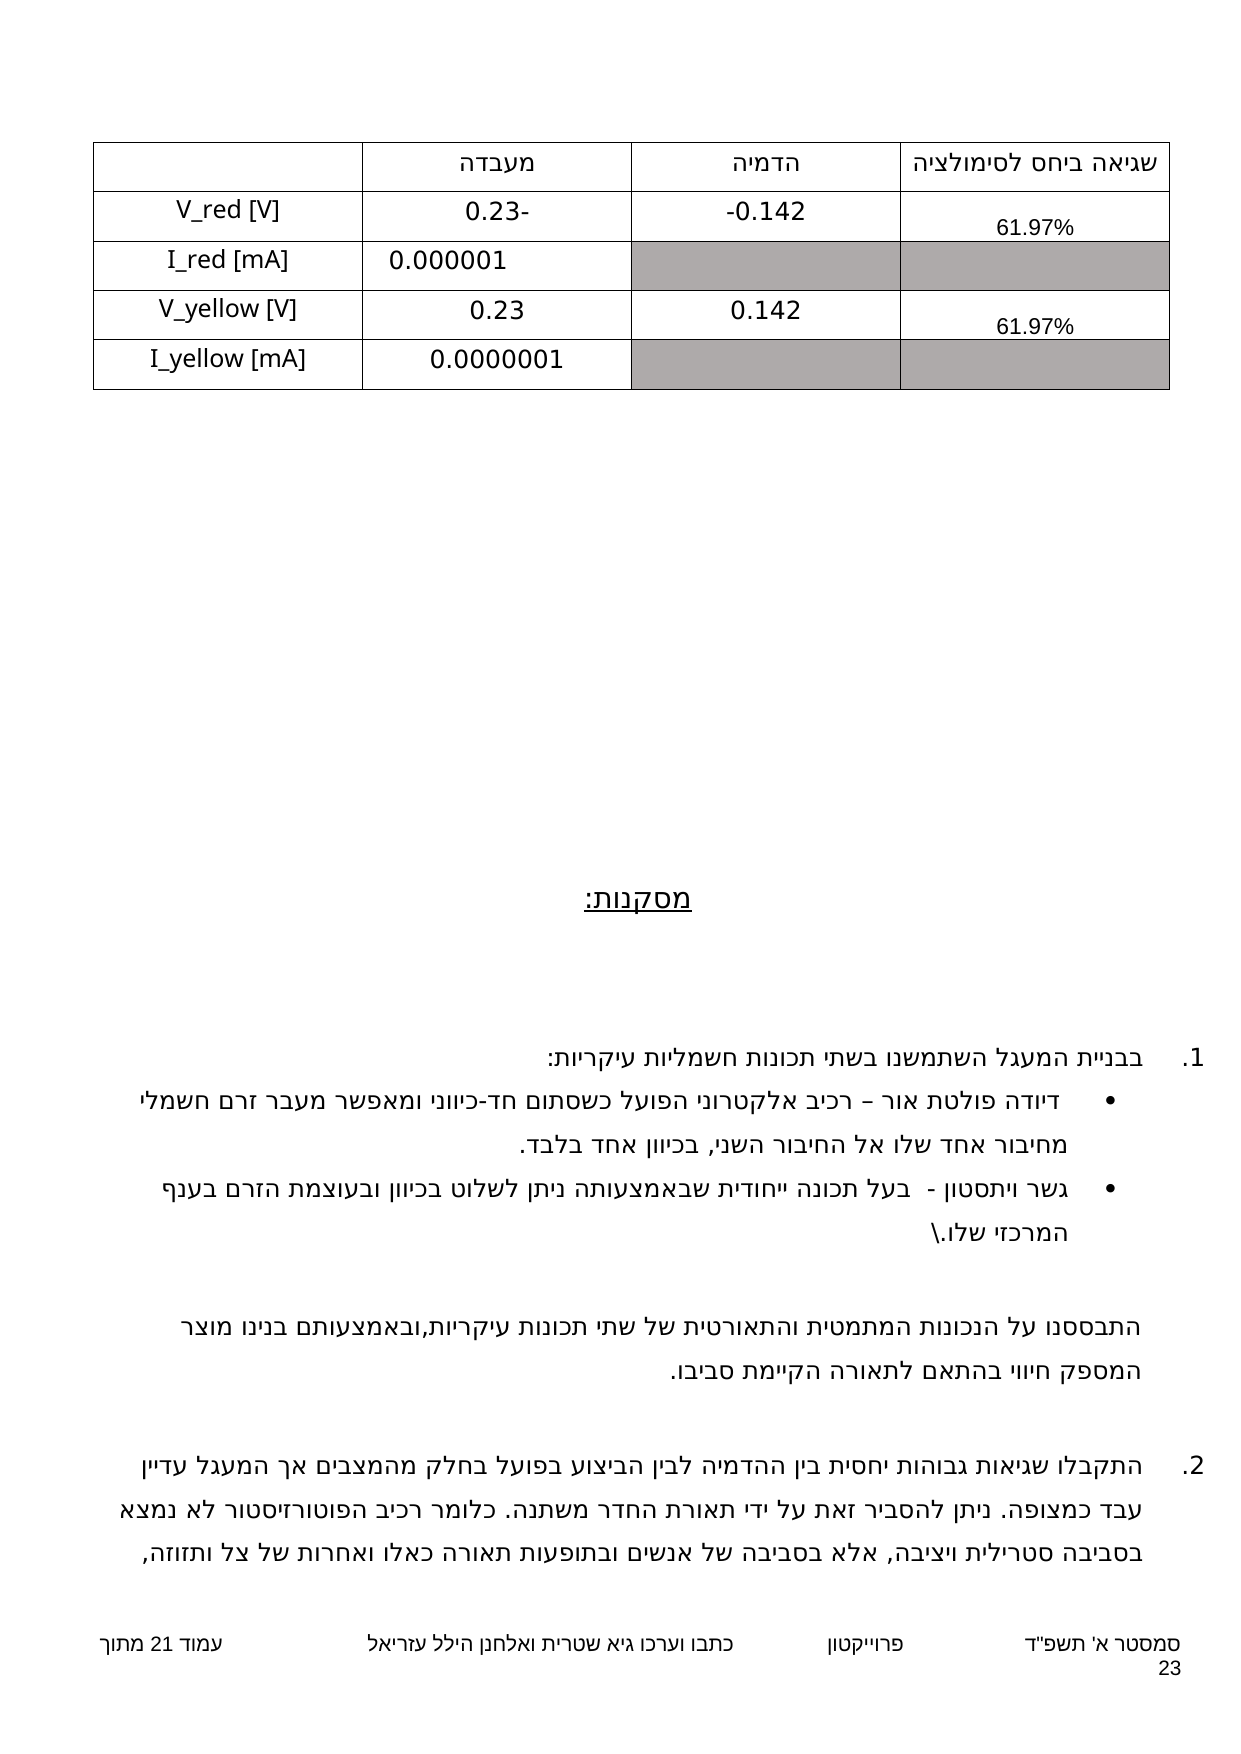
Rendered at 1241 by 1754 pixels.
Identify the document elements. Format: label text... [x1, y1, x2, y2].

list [94, 1451, 1181, 1568]
table_cell -0.23 [363, 192, 631, 241]
table_cell מעבדה [363, 143, 631, 191]
table_cell [94, 143, 362, 191]
table_cell הדמיה [632, 143, 900, 191]
table_cell 0.000001 [363, 242, 631, 290]
table_cell V_yellow [V] [94, 291, 362, 339]
table_cell [632, 340, 900, 389]
table_cell 61.97% [901, 291, 1169, 339]
table_cell [901, 242, 1169, 290]
table_cell 0.142- [632, 192, 900, 241]
table_cell [901, 340, 1169, 389]
table_cell I_yellow [mA] [94, 340, 362, 389]
table_cell 0.0000001 [363, 340, 631, 389]
table_cell שגיאה ביחס לסימולציה [901, 143, 1169, 191]
text מסקנות: [94, 881, 1181, 915]
list בבניית המעגל השתמשנו בשתי תכונות חשמליות עיקריות: [94, 1043, 1181, 1072]
table_cell [632, 242, 900, 290]
table_cell I_red [mA] [94, 242, 362, 290]
table_cell V_red [V] [94, 192, 362, 241]
list גשר ויתסטון - בעל תכונה ייחודית שבאמצעותה ניתן לשלוט בכיוון ובעוצמת הזרם בענף המרכזי שלו.\ [94, 1174, 1106, 1247]
list דיודה פולטת אור – רכיב אלקטרוני הפועל כשסתום חד-כיווני ומאפשר מעבר זרם חשמלי מחיבור אחד שלו אל החיבור השני, בכיוון אחד בלבד. [94, 1087, 1106, 1159]
table_cell 0.142 [632, 291, 900, 339]
table_cell 0.23 [363, 291, 631, 339]
table_cell 61.97% [901, 192, 1169, 241]
text התבססנו על הנכונות המתמטית והתאורטית של שתי תכונות עיקריות,ובאמצעותם בנינו מוצר המספק חיווי בהתאם לתאורה הקיימת סביבו. [94, 1313, 1142, 1386]
